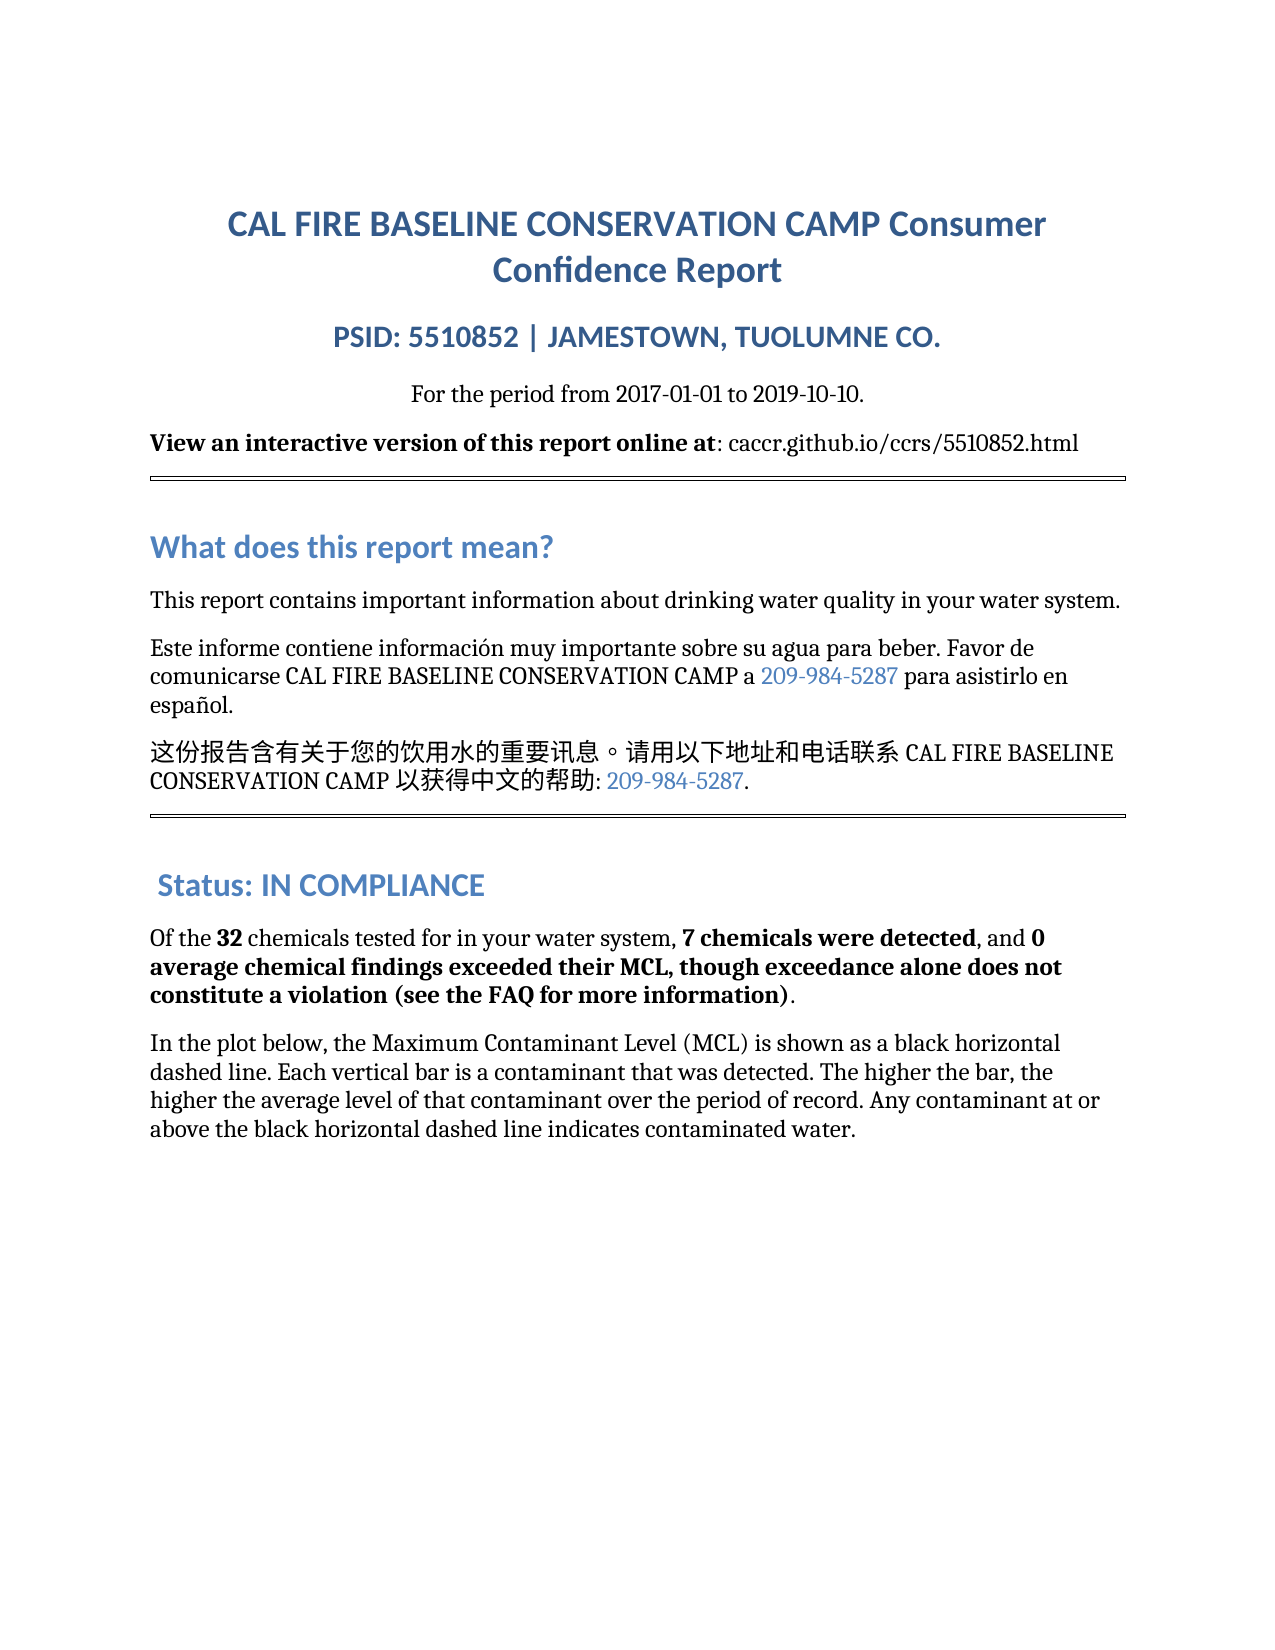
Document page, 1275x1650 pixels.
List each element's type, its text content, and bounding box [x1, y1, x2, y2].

text Of the 32 chemicals tested for in your water system, 7 chemicals were detected, and 0 average chemical findings exceeded their MCL, though exceedance alone does not constitute a violation (see the FAQ for more information). [150, 924, 1125, 1010]
subtitle Status: IN COMPLIANCE [150, 864, 1125, 905]
text 这份报告含有关于您的饮用水的重要讯息。请用以下地址和电话联系 CAL FIRE BASELINE CONSERVATION CAMP 以获得中文的帮助: 209-984-5287. [150, 738, 1125, 796]
title CAL FIRE BASELINE CONSERVATION CAMP Consumer Confidence Report [150, 200, 1125, 292]
text View an interactive version of this report online at: caccr.github.io/ccrs/5510852.html [150, 429, 1125, 458]
text In the plot below, the Maximum Contaminant Level (MCL) is shown as a black horizontal dashed line. Each vertical bar is a contaminant that was detected. The higher the bar, the higher the average level of that contaminant over the period of record. Any contaminant at or above the black horizontal dashed line indicates contaminated water. [150, 1029, 1125, 1144]
text This report contains important information about drinking water quality in your water system. [150, 586, 1125, 615]
subtitle What does this report mean? [150, 526, 1125, 567]
subtitle PSID: 5510852 | JAMESTOWN, TUOLUMNE CO. [150, 317, 1125, 355]
text Este informe contiene información muy importante sobre su agua para beber. Favor de comunicarse CAL FIRE BASELINE CONSERVATION CAMP a 209-984-5287 para asistirlo en español. [150, 633, 1125, 720]
text For the period from 2017-01-01 to 2019-10-10. [150, 380, 1125, 408]
